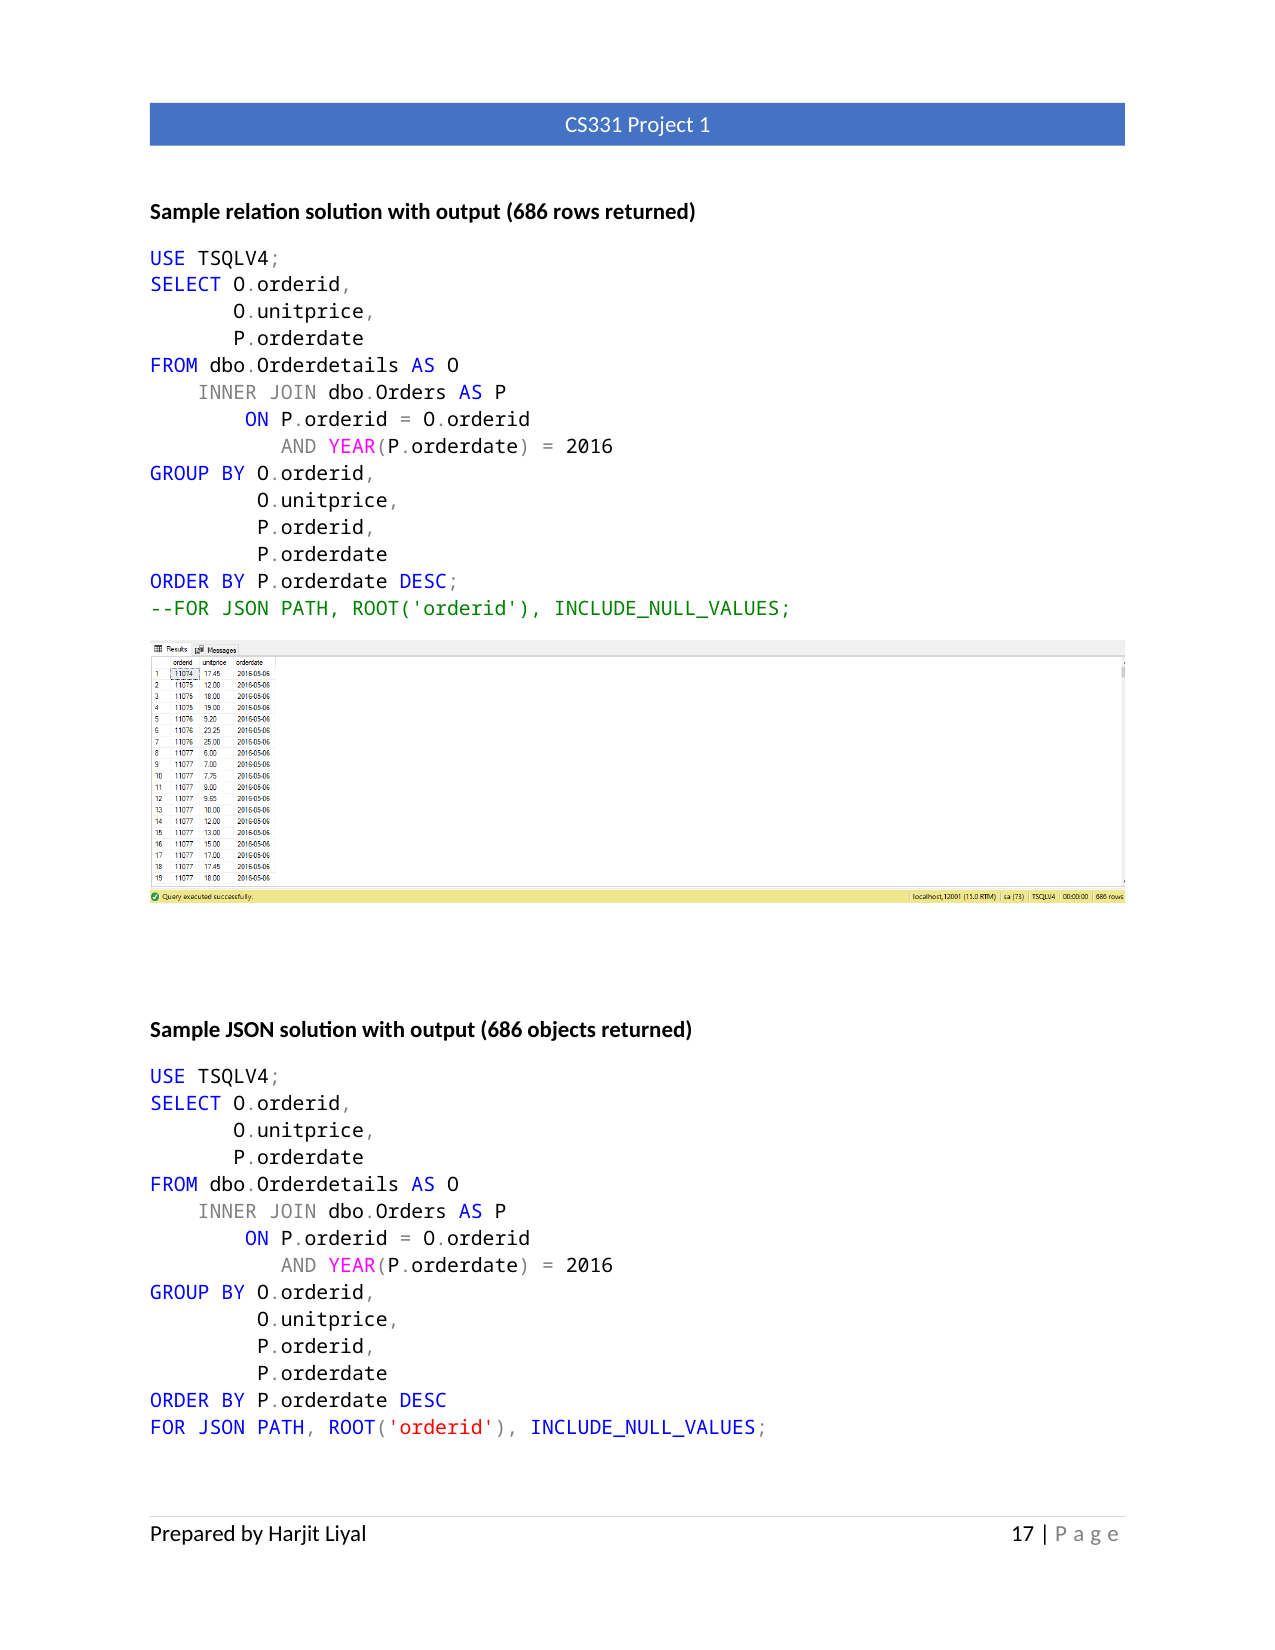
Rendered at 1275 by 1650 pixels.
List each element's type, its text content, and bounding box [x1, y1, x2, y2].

text O.unitprice, [150, 487, 1125, 513]
text P.orderdate [150, 1359, 1125, 1386]
text USE TSQLV4; [150, 1062, 1125, 1089]
text P.orderdate [150, 1143, 1125, 1170]
picture [150, 640, 1125, 903]
text SELECT O.orderid, [150, 271, 1125, 298]
text GROUP BY O.orderid, [150, 1278, 1125, 1305]
text P.orderid, [150, 1332, 1125, 1359]
text AND YEAR(P.orderdate) = 2016 [150, 433, 1125, 459]
text P.orderid, [150, 513, 1125, 541]
text --FOR JSON PATH, ROOT('orderid'), INCLUDE_NULL_VALUES; [150, 594, 1125, 621]
text O.unitprice, [150, 1305, 1125, 1332]
text SELECT O.orderid, [150, 1089, 1125, 1116]
text ON P.orderid = O.orderid [150, 406, 1125, 433]
text AND YEAR(P.orderdate) = 2016 [150, 1251, 1125, 1278]
text INNER JOIN dbo.Orders AS P [150, 379, 1125, 406]
text P.orderdate [150, 541, 1125, 567]
text Sample JSON solution with output (686 objects returned) [150, 1016, 1125, 1043]
text FOR JSON PATH, ROOT('orderid'), INCLUDE_NULL_VALUES; [150, 1413, 1125, 1440]
text P.orderdate [150, 325, 1125, 352]
text Sample relation solution with output (686 rows returned) [150, 197, 1125, 225]
text FROM dbo.Orderdetails AS O [150, 1170, 1125, 1197]
text ORDER BY P.orderdate DESC; [150, 567, 1125, 594]
text O.unitprice, [150, 298, 1125, 325]
text O.unitprice, [150, 1116, 1125, 1143]
text GROUP BY O.orderid, [150, 459, 1125, 487]
text ORDER BY P.orderdate DESC [150, 1386, 1125, 1413]
text INNER JOIN dbo.Orders AS P [150, 1197, 1125, 1224]
text USE TSQLV4; [150, 244, 1125, 271]
text ON P.orderid = O.orderid [150, 1224, 1125, 1251]
text FROM dbo.Orderdetails AS O [150, 352, 1125, 379]
